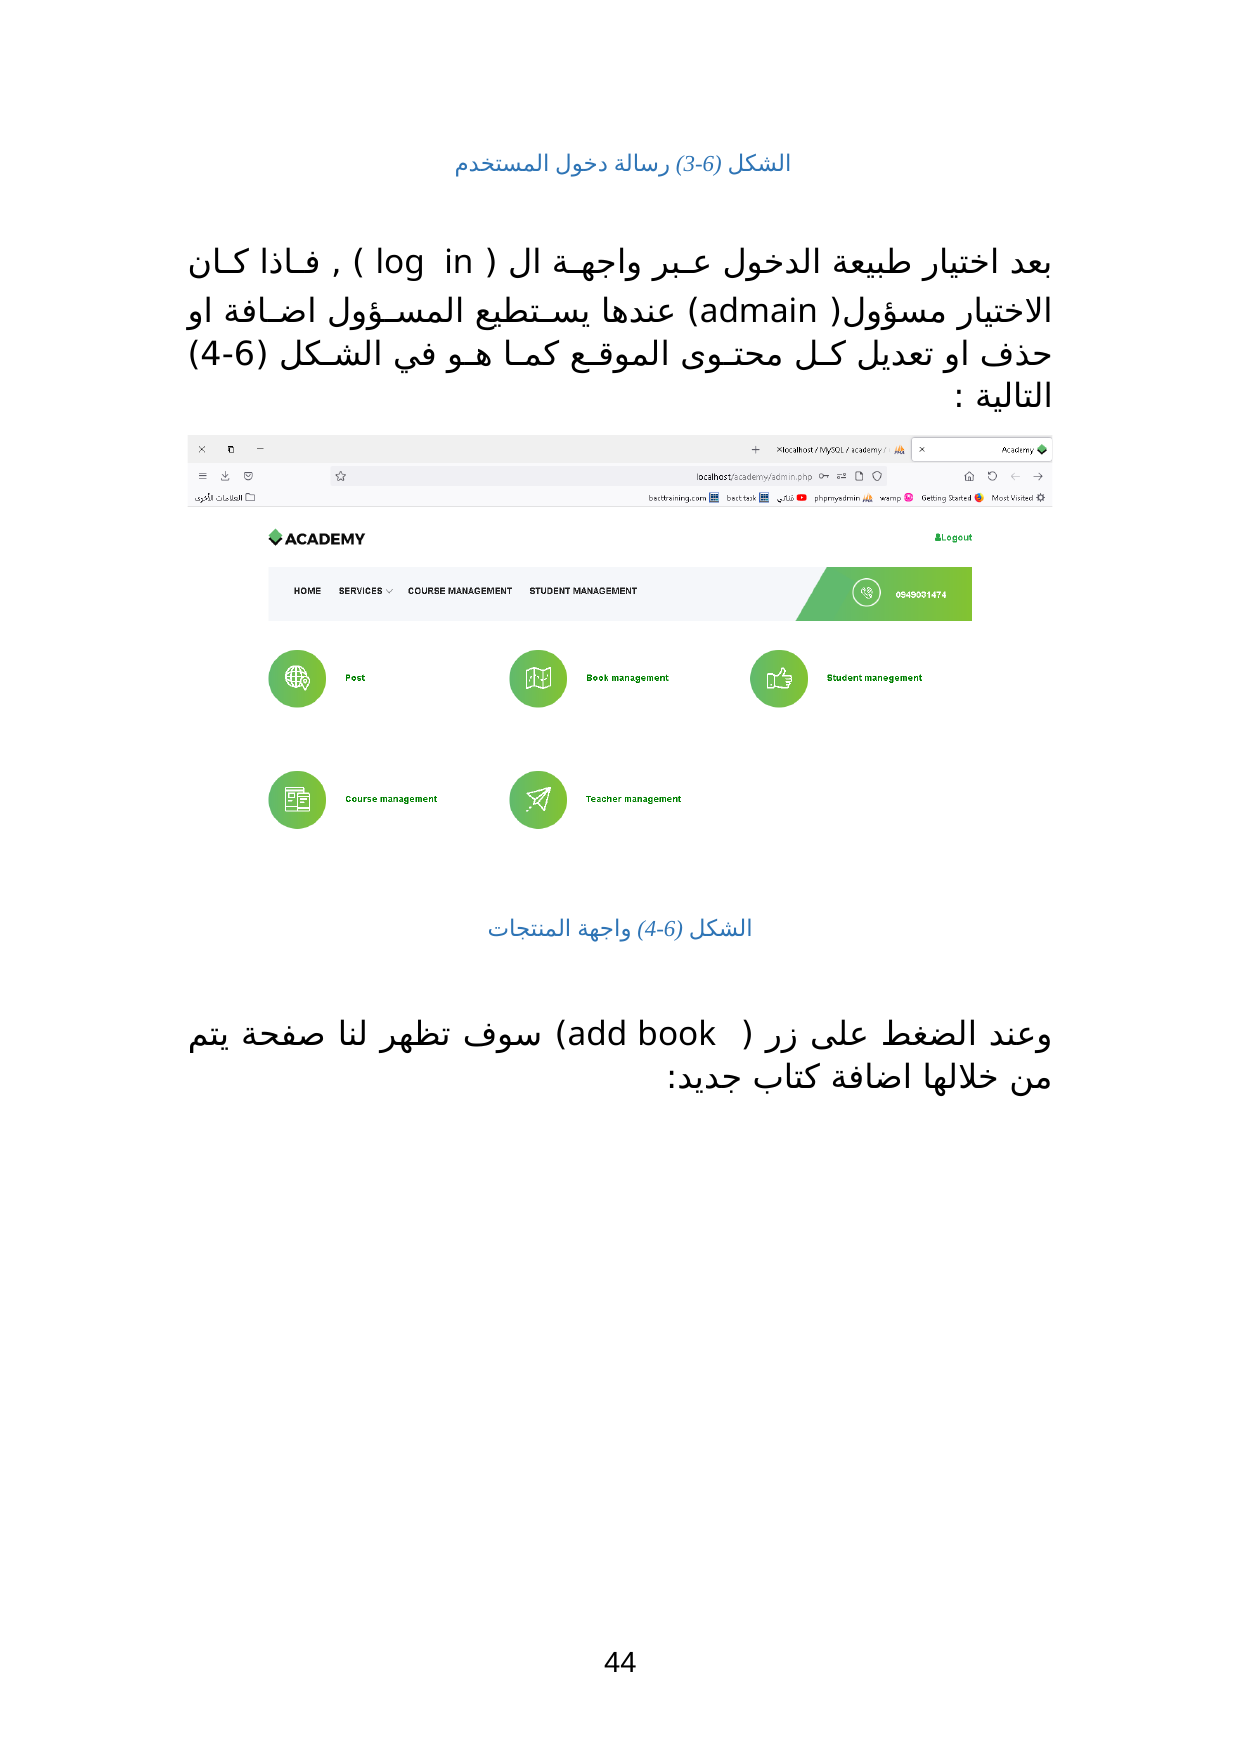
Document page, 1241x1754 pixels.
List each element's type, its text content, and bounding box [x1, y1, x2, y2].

subtitle الشكل (6-3) رسالة دخول المستخدم [187, 150, 1053, 176]
picture [187, 435, 1053, 897]
subtitle الشكل (6-4) واجهة المنتجات [187, 915, 1053, 942]
text وعند الضغط على زر ( add book) سوف تظهر لنا صفحة يتم من خلالها اضافة كتاب جديد: [187, 1009, 1053, 1097]
text بعد اختيار طبيعة الدخول عبر واجهة ال ( log in ) , فاذا كان الاختيار مسؤول( admain) عندها يستطيع المسؤول اضافة او حذف او تعديل كل محتوى الموقع كما هو في الشكل (6-4) التالية : [187, 238, 1053, 416]
